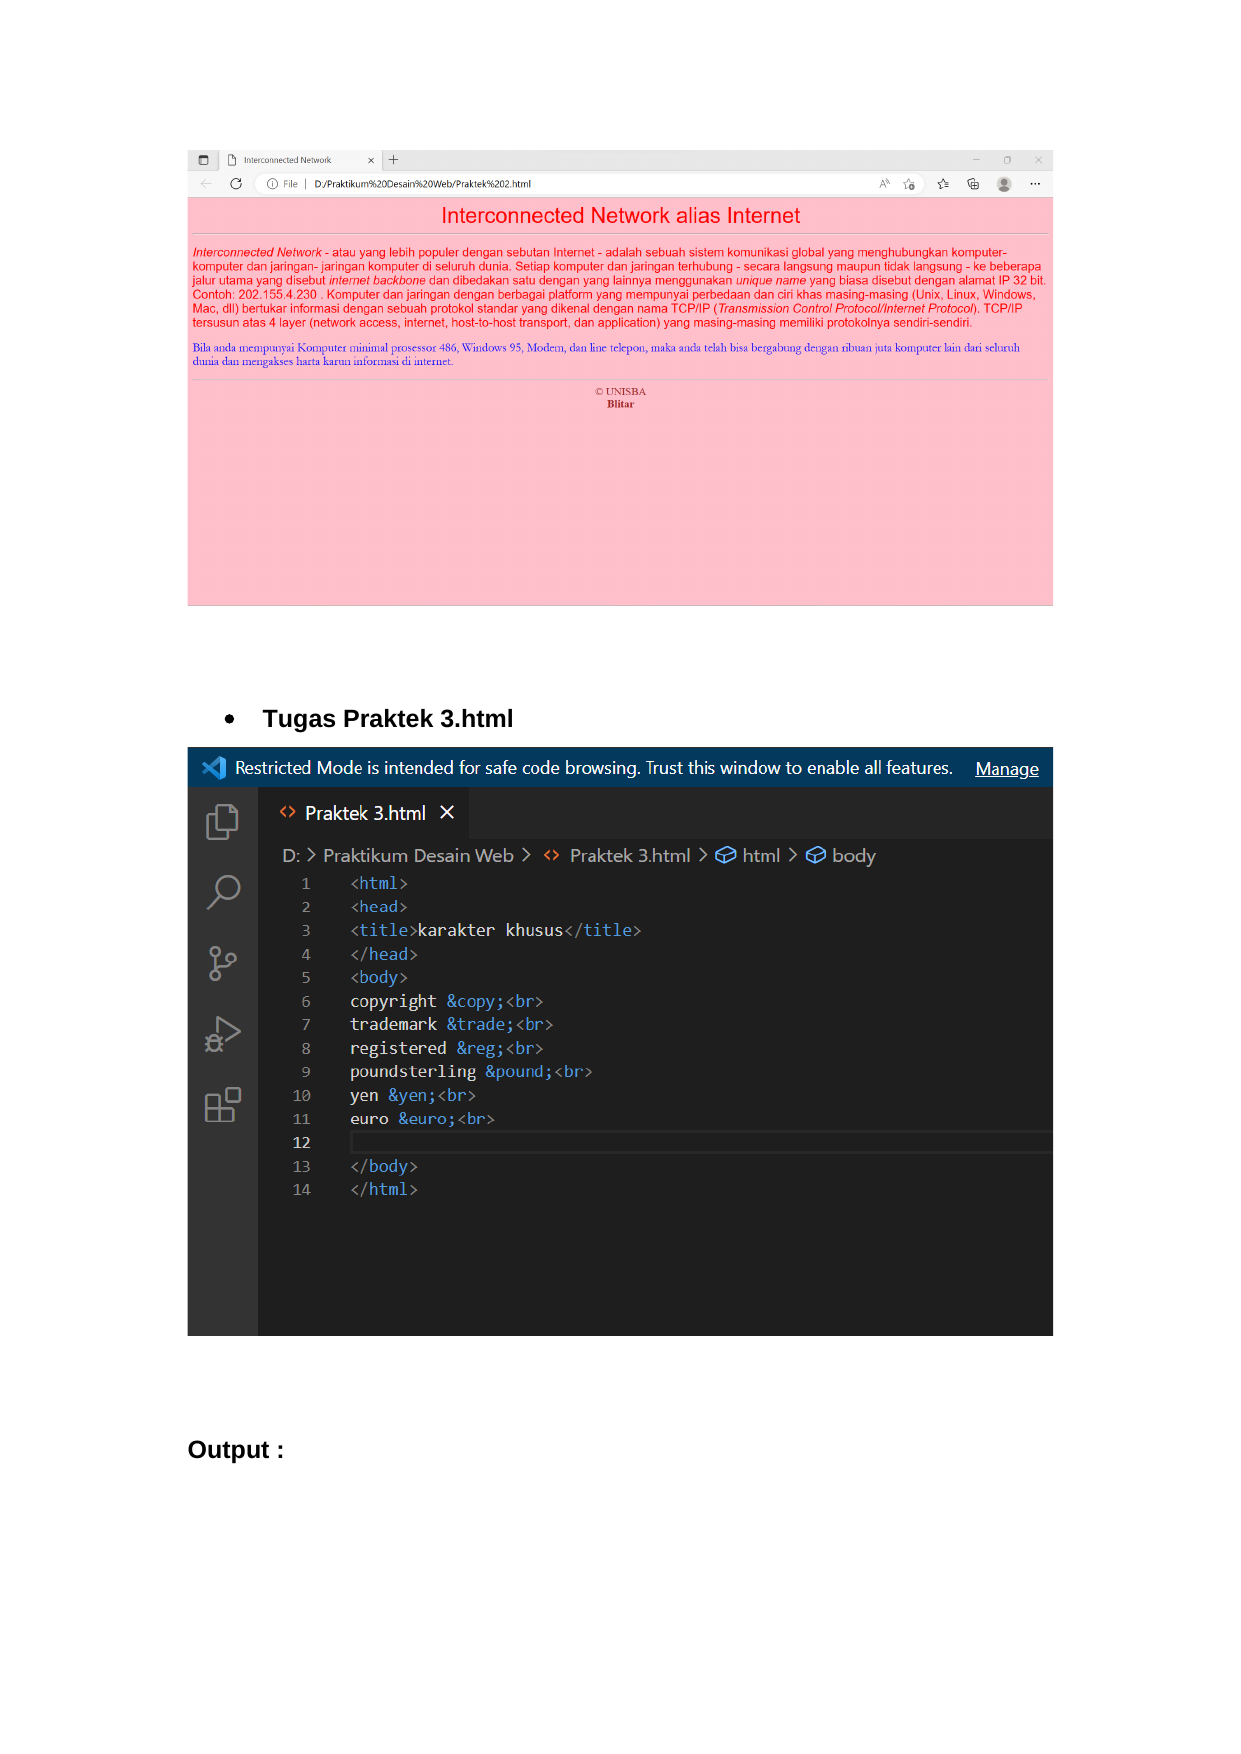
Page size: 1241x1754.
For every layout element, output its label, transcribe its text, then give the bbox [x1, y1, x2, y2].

picture [187, 747, 1054, 1336]
picture [187, 150, 1054, 606]
text Output : [187, 1435, 1053, 1464]
list Tugas Praktek 3.html [225, 704, 1053, 733]
